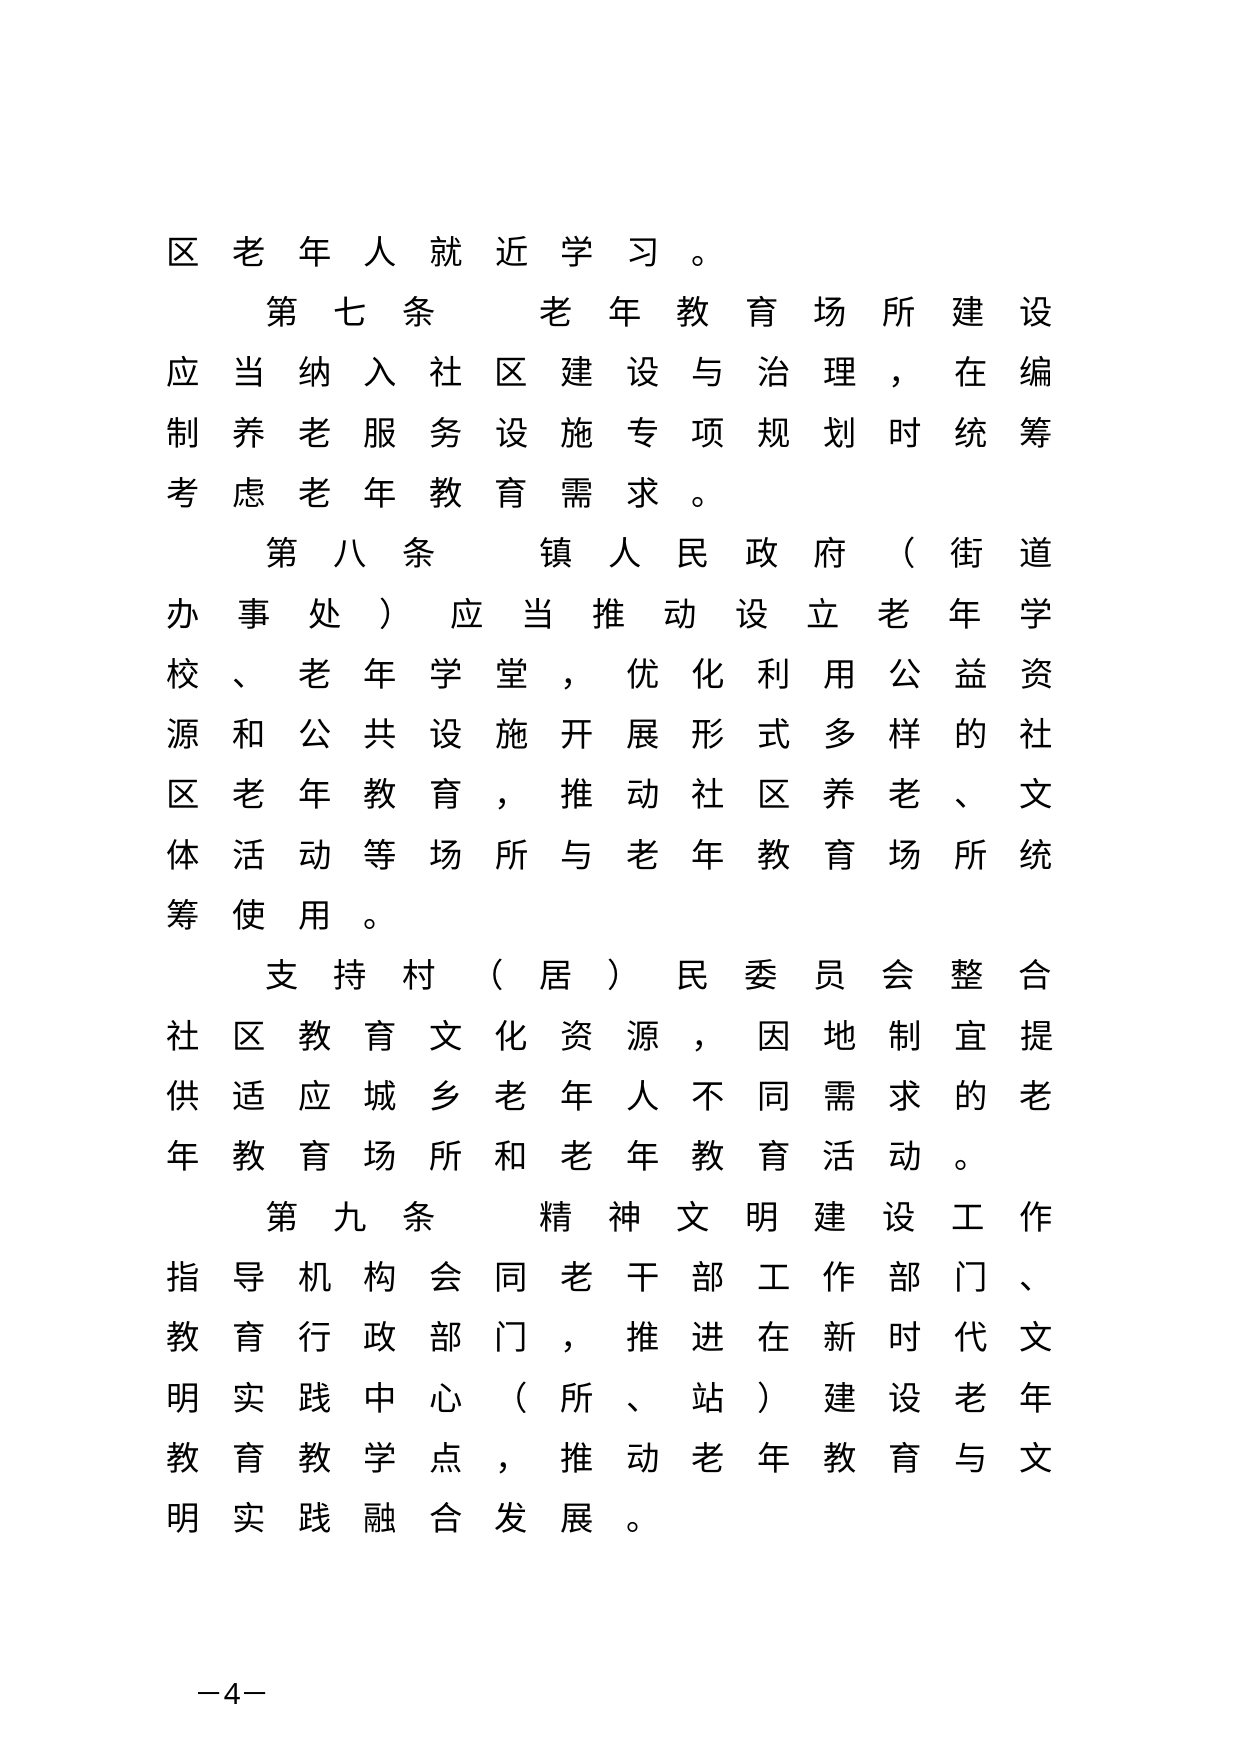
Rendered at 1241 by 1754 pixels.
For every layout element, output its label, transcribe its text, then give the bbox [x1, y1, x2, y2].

text 第八条 镇人民政府（街道办事处）应当推动设立老年学校、老年学堂，优化利用公益资源和公共设施开展形式多样的社区老年教育，推动社区养老、文体活动等场所与老年教育场所统筹使用。 [167, 521, 1085, 943]
text 第九条 精神文明建设工作指导机构会同老干部工作部门、教育行政部门，推进在新时代文明实践中心（所、站）建设老年教育教学点，推动老年教育与文明实践融合发展。 [167, 1184, 1085, 1546]
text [167, 219, 1085, 280]
text 第七条 老年教育场所建设应当纳入社区建设与治理，在编制养老服务设施专项规划时统筹考虑老年教育需求。 [167, 280, 1085, 521]
text 支持村（居）民委员会整合社区教育文化资源，因地制宜提供适应城乡老年人不同需求的老年教育场所和老年教育活动。 [167, 943, 1085, 1184]
